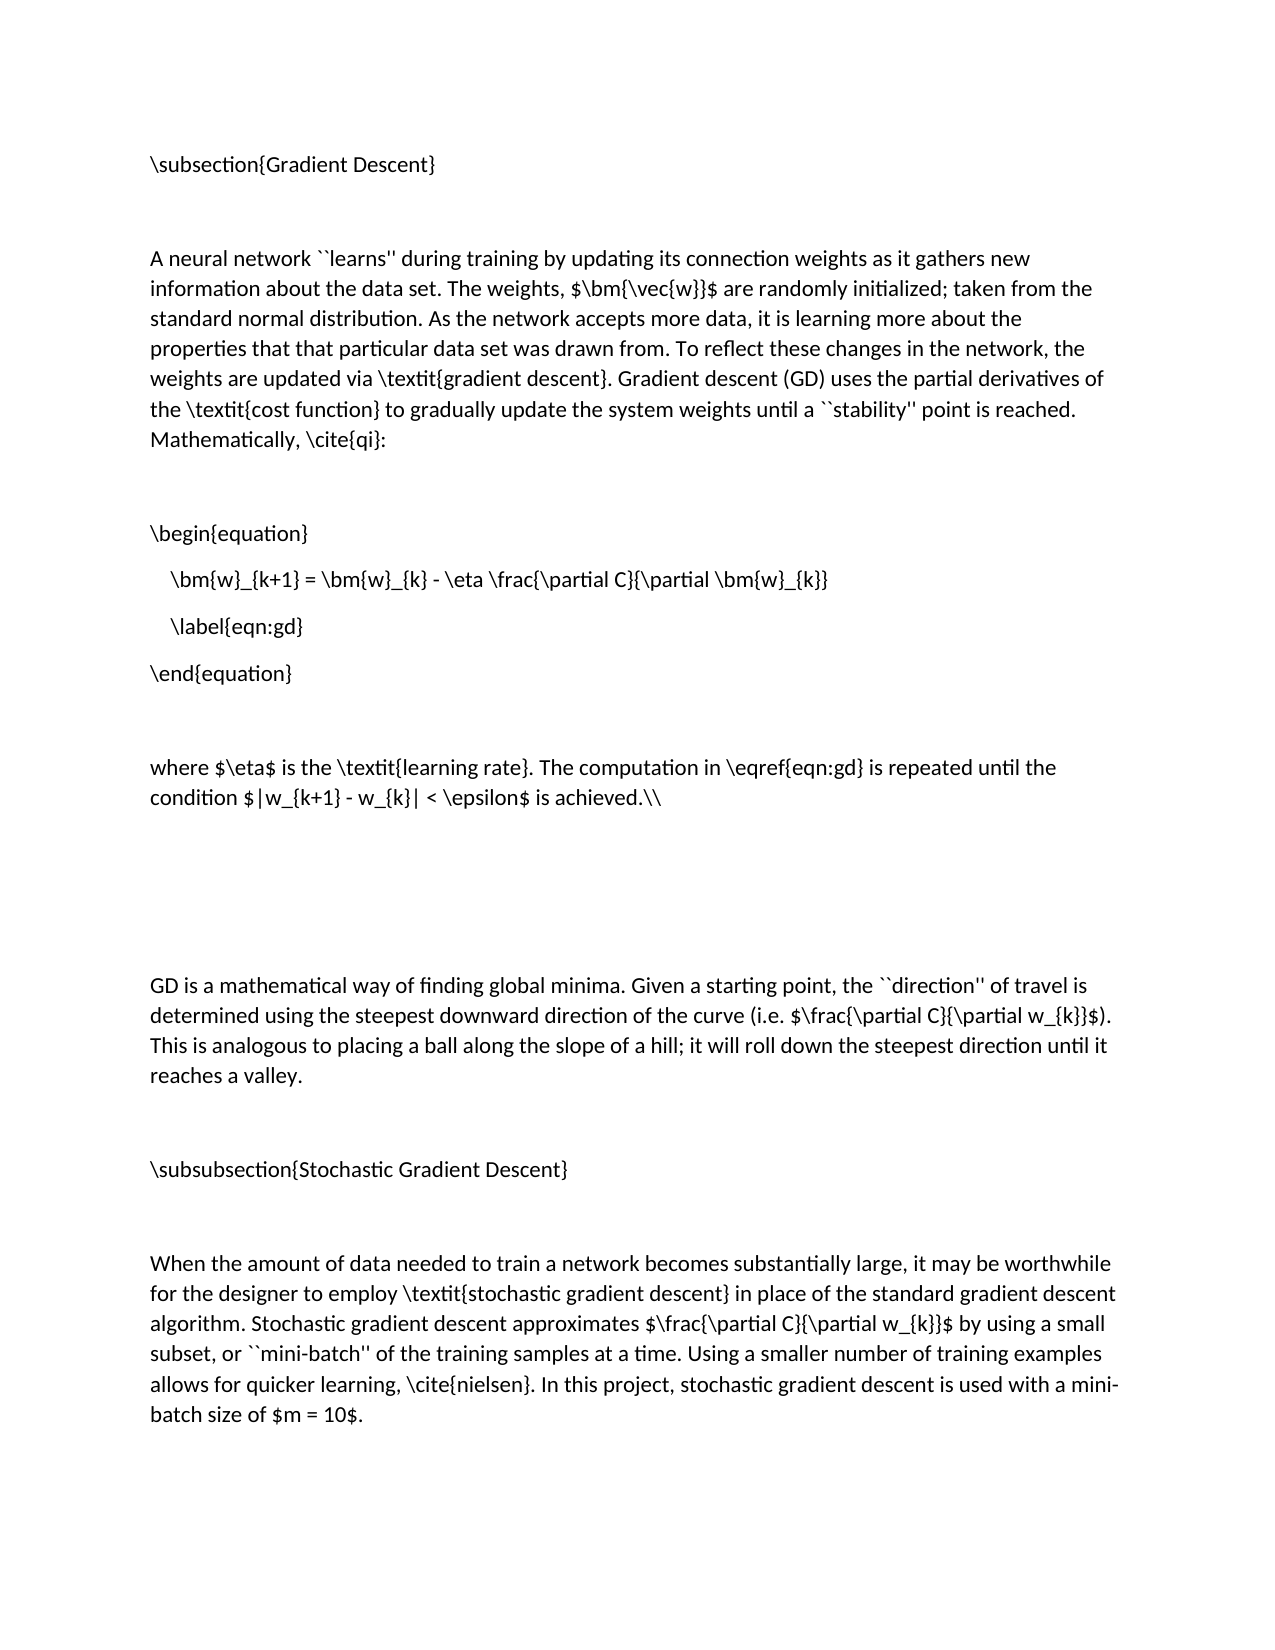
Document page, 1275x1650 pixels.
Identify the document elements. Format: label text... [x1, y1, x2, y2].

text \subsubsection{Stochastic Gradient Descent} [150, 1155, 1125, 1183]
text \label{eqn:gd} [150, 612, 1125, 641]
text where $\eta$ is the \textit{learning rate}. The computation in \eqref{eqn:gd} is repeated until the condition $|w_{k+1} - w_{k}| < \epsilon$ is achieved.\\ [150, 753, 1125, 811]
text When the amount of data needed to train a network becomes substantially large, it may be worthwhile for the designer to employ \textit{stochastic gradient descent} in place of the standard gradient descent algorithm. Stochastic gradient descent approximates $\frac{\partial C}{\partial w_{k}}$ by using a small subset, or ``mini-batch'' of the training samples at a time. Using a smaller number of training examples allows for quicker learning, \cite{nielsen}. In this project, stochastic gradient descent is used with a mini-batch size of $m = 10$. [150, 1249, 1125, 1428]
text GD is a mathematical way of finding global minima. Given a starting point, the ``direction'' of travel is determined using the steepest downward direction of the curve (i.e. $\frac{\partial C}{\partial w_{k}}$). This is analogous to placing a ball along the slope of a hill; it will roll down the steepest direction until it reaches a valley. [150, 971, 1125, 1089]
text \end{equation} [150, 659, 1125, 687]
text \bm{w}_{k+1} = \bm{w}_{k} - \eta \frac{\partial C}{\partial \bm{w}_{k}} [150, 566, 1125, 594]
text \begin{equation} [150, 519, 1125, 547]
text A neural network ``learns'' during training by updating its connection weights as it gathers new information about the data set. The weights, $\bm{\vec{w}}$ are randomly initialized; taken from the standard normal distribution. As the network accepts more data, it is learning more about the properties that that particular data set was drawn from. To reflect these changes in the network, the weights are updated via \textit{gradient descent}. Gradient descent (GD) uses the partial derivatives of the \textit{cost function} to gradually update the system weights until a ``stability'' point is reached. Mathematically, \cite{qi}: [150, 244, 1125, 453]
text \subsection{Gradient Descent} [150, 150, 1125, 178]
